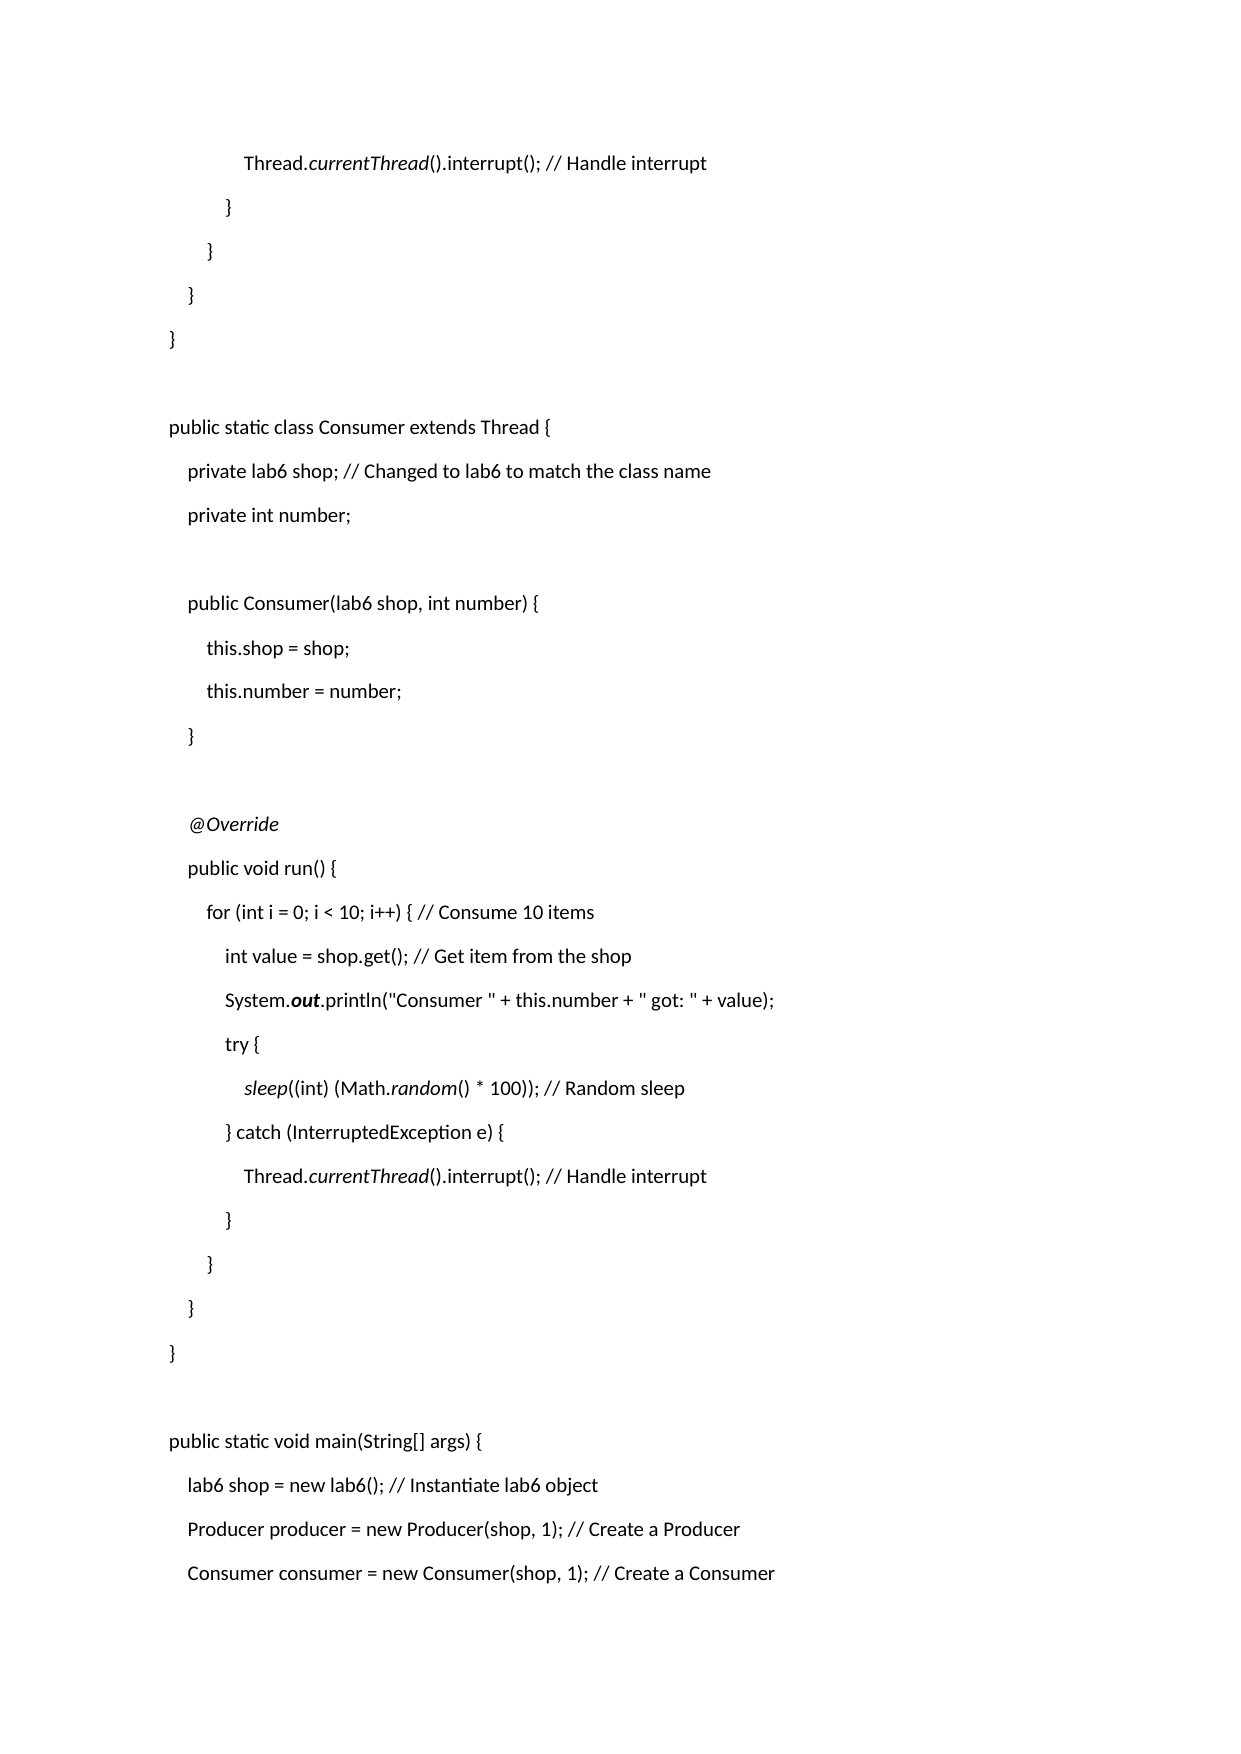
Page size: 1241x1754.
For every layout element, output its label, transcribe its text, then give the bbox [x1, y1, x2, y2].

text Producer producer = new Producer(shop, 1); // Create a Producer [150, 1516, 1090, 1541]
text Consumer consumer = new Consumer(shop, 1); // Create a Consumer [150, 1560, 1090, 1585]
text } [150, 1340, 1090, 1365]
text this.shop = shop; [150, 635, 1090, 660]
text } [150, 1296, 1090, 1321]
text } [150, 282, 1090, 308]
text public Consumer(lab6 shop, int number) { [150, 591, 1090, 616]
text public static void main(String[] args) { [150, 1428, 1090, 1453]
text } [150, 194, 1090, 219]
text } [150, 1207, 1090, 1233]
text private int number; [150, 502, 1090, 528]
text Thread.currentThread().interrupt(); // Handle interrupt [150, 150, 1090, 175]
text public static class Consumer extends Thread { [150, 414, 1090, 440]
text for (int i = 0; i < 10; i++) { // Consume 10 items [150, 899, 1090, 924]
text } [150, 723, 1090, 748]
text } [150, 326, 1090, 352]
text } [150, 1252, 1090, 1277]
text int value = shop.get(); // Get item from the shop [150, 943, 1090, 968]
text sleep((int) (Math.random() * 100)); // Random sleep [150, 1075, 1090, 1101]
text lab6 shop = new lab6(); // Instantiate lab6 object [150, 1472, 1090, 1497]
text this.number = number; [150, 679, 1090, 704]
text public void run() { [150, 855, 1090, 880]
text @Override [150, 811, 1090, 836]
text } [150, 238, 1090, 263]
text System.out.println("Consumer " + this.number + " got: " + value); [150, 987, 1090, 1013]
text Thread.currentThread().interrupt(); // Handle interrupt [150, 1163, 1090, 1189]
text private lab6 shop; // Changed to lab6 to match the class name [150, 458, 1090, 484]
text try { [150, 1031, 1090, 1057]
text } catch (InterruptedException e) { [150, 1119, 1090, 1145]
